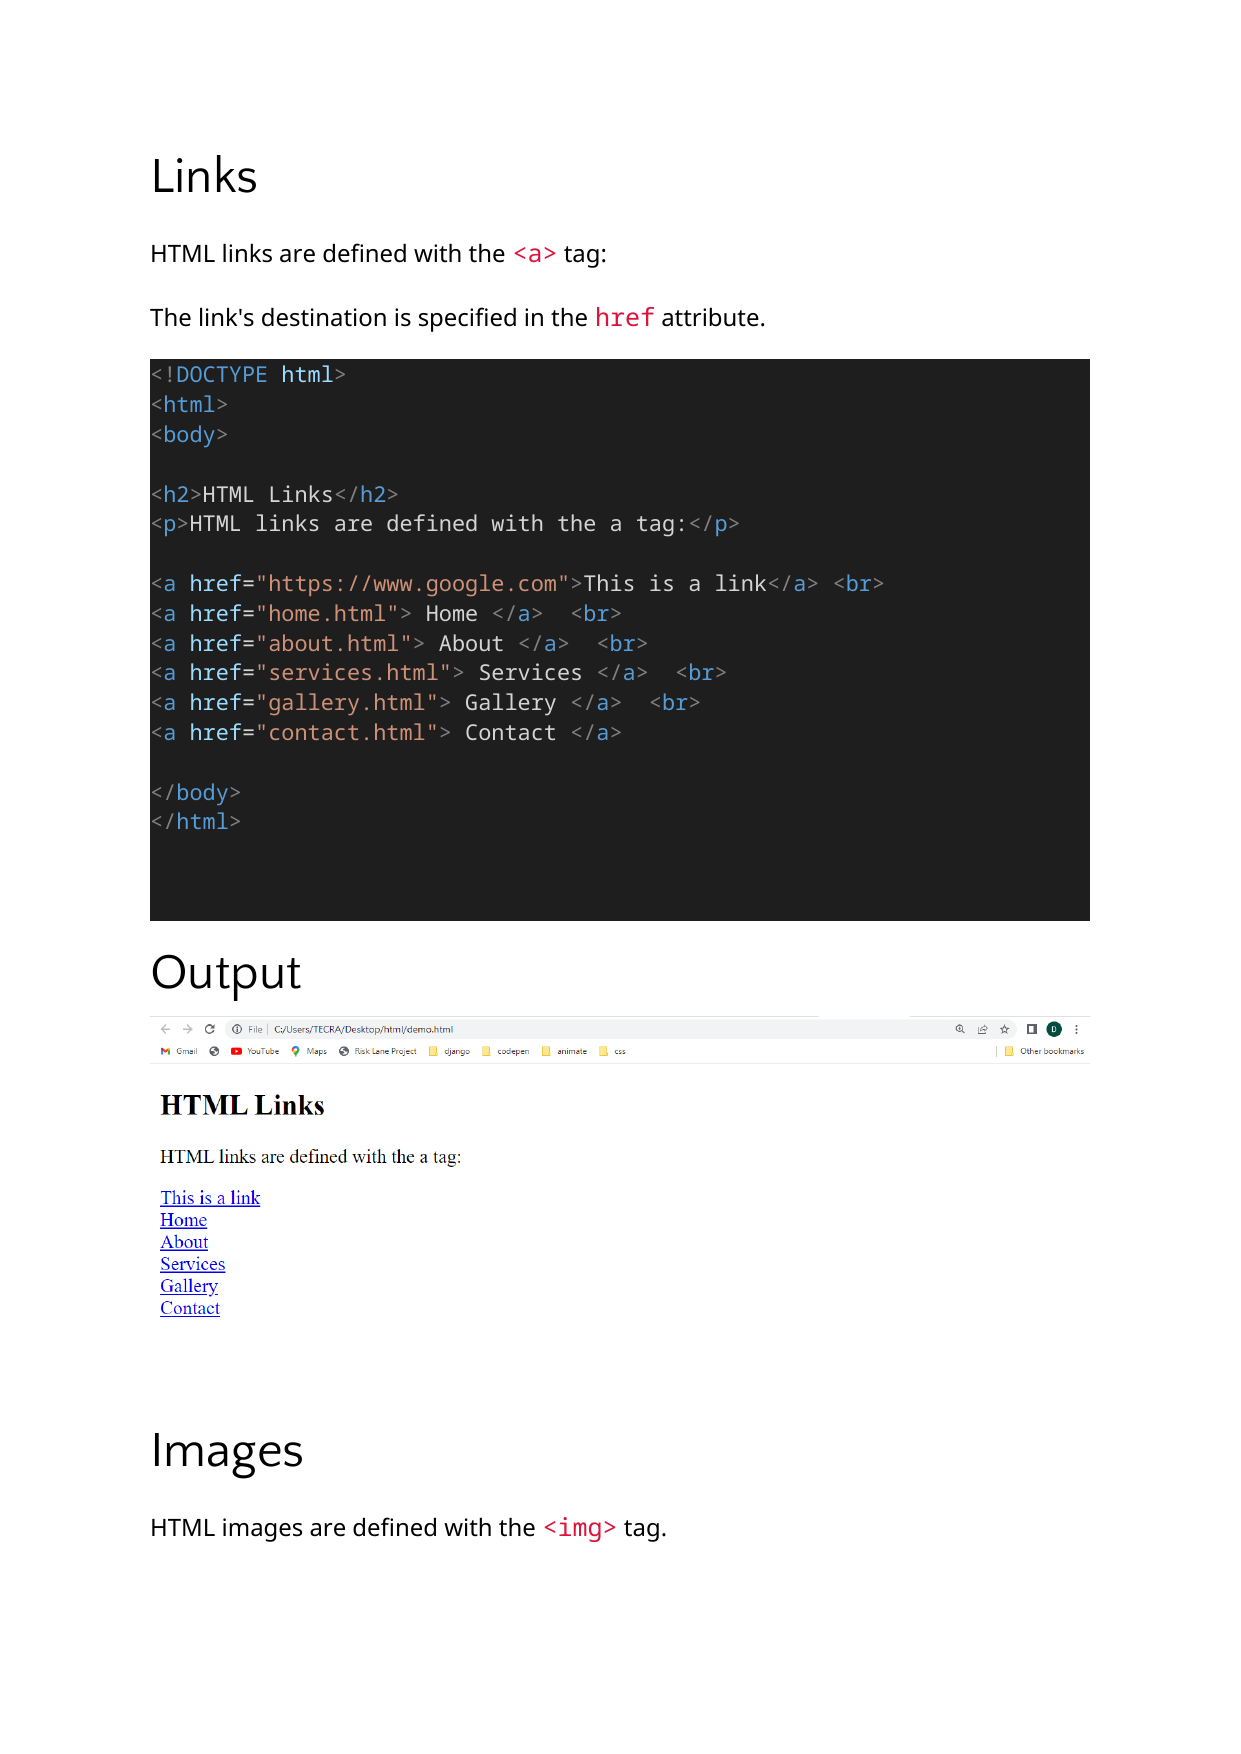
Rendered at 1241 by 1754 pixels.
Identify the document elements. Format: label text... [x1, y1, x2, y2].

picture [150, 1016, 1091, 1338]
text </body> [150, 777, 1090, 806]
subtitle Images [150, 1424, 1090, 1479]
text <a href="home.html"> Home </a> <br> [150, 598, 1090, 628]
text <a href="services.html"> Services </a> <br> [150, 657, 1090, 687]
text HTML images are defined with the <img> tag. [150, 1509, 1090, 1543]
text The link's destination is specified in the href attribute. [150, 299, 1090, 333]
text <body> [150, 419, 1090, 449]
text <a href="contact.html"> Contact </a> [150, 717, 1090, 747]
text <a href="gallery.html"> Gallery </a> <br> [150, 687, 1090, 717]
text <a href="about.html"> About </a> <br> [150, 628, 1090, 657]
text <p>HTML links are defined with the a tag:</p> [150, 508, 1090, 538]
text <h2>HTML Links</h2> [150, 479, 1090, 508]
subtitle Links [150, 150, 1090, 205]
text HTML links are defined with the <a> tag: [150, 235, 1090, 269]
text <!DOCTYPE html> [150, 359, 1090, 389]
text </html> [150, 806, 1090, 836]
text <html> [150, 389, 1090, 419]
subtitle Output [150, 946, 1090, 1001]
text <a href="https://www.google.com">This is a link</a> <br> [150, 568, 1090, 598]
